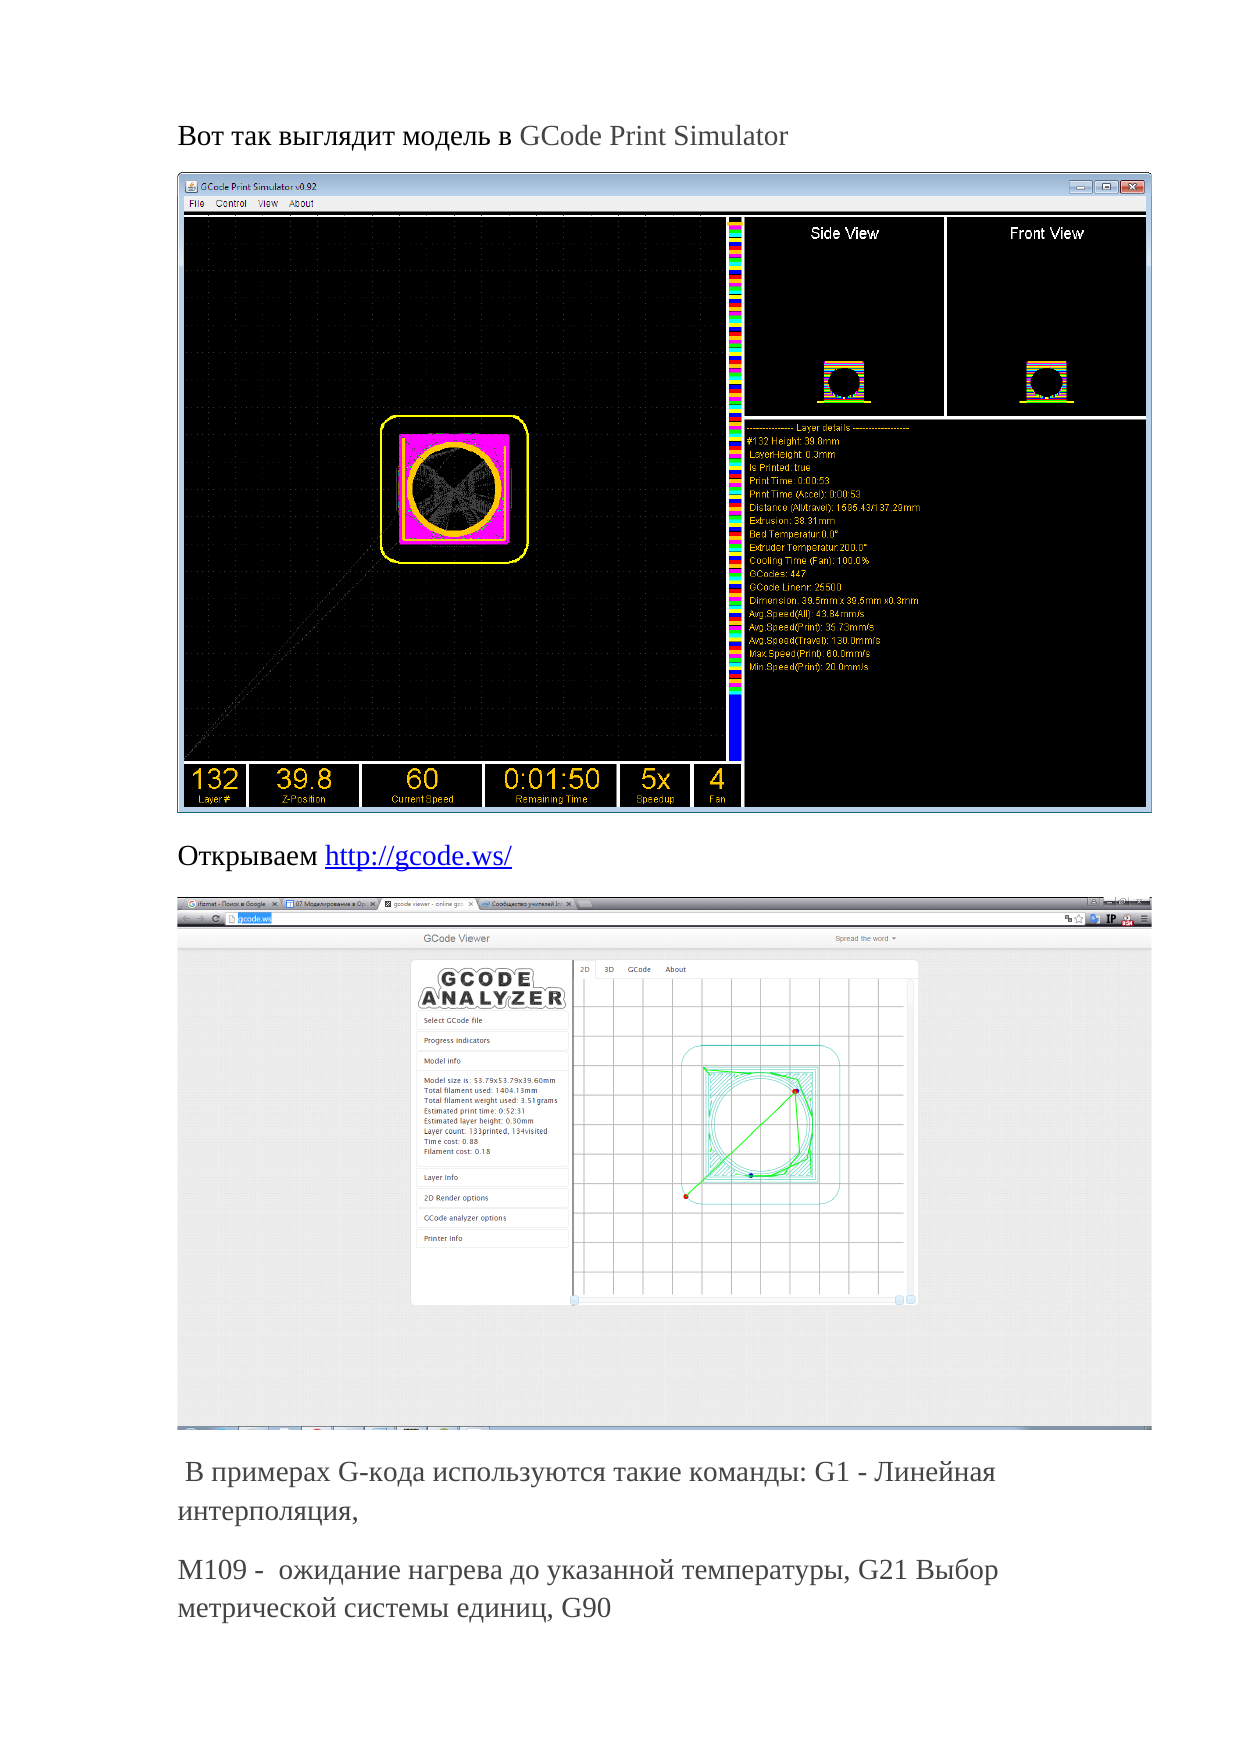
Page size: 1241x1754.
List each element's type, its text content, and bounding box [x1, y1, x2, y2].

text Открываем http://gcode.ws/ [177, 838, 1152, 871]
picture [177, 172, 1152, 813]
text В примерах G-кода используются такие команды: G1 - Линейная интерполяция, [177, 1454, 1152, 1526]
picture [177, 897, 1152, 1430]
text M109 - ожидание нагрева до указанной температуры, G21 Выбор метрической системы единиц, G90 [177, 1552, 1152, 1624]
text Вот так выглядит модель в GCode Print Simulator [177, 118, 1152, 152]
